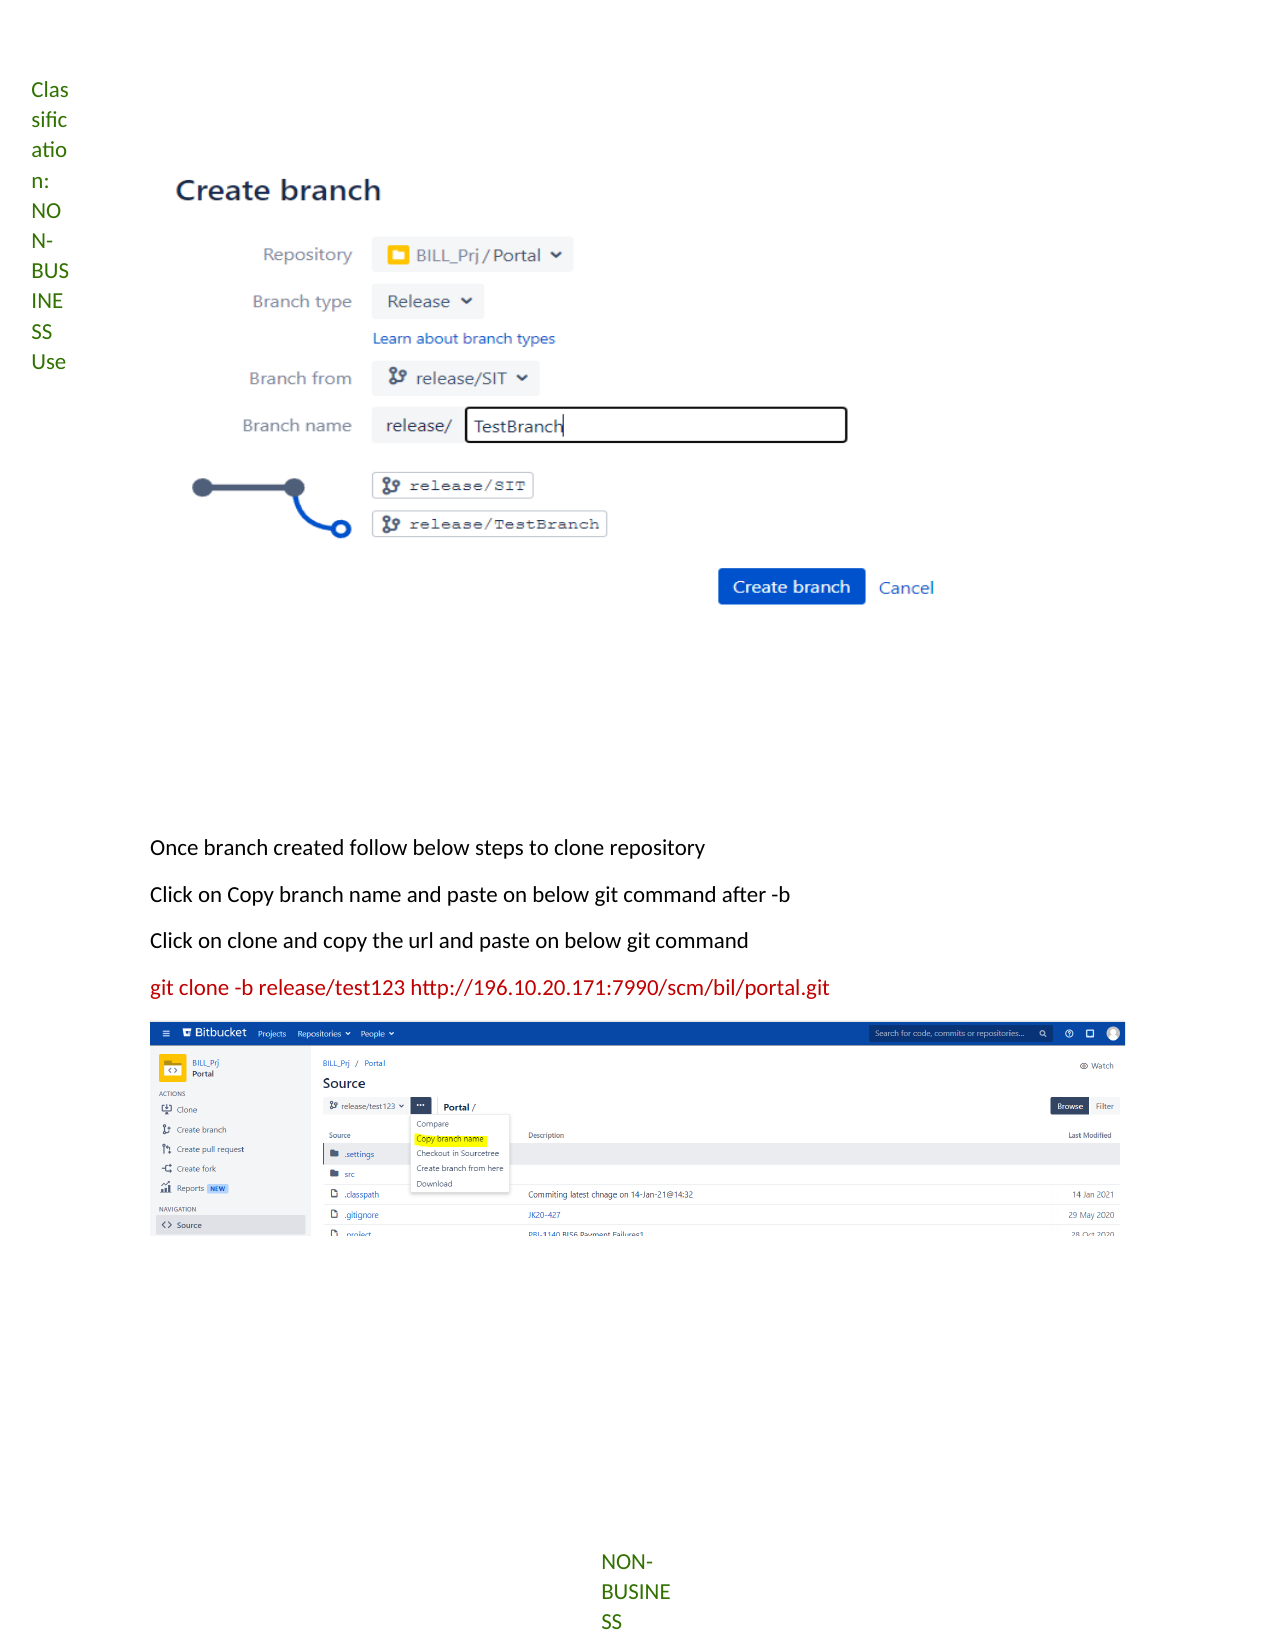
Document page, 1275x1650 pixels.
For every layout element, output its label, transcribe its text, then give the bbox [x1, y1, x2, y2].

text Click on Copy branch name and paste on below git command after -b [150, 880, 1125, 908]
text Once branch created follow below steps to clone repository [150, 833, 1125, 861]
text Click on clone and copy the url and paste on below git command [150, 927, 1125, 954]
picture [150, 150, 961, 627]
text git clone -b release/test123 http://196.10.20.171:7990/scm/bil/portal.git [150, 973, 1125, 1001]
picture [150, 1020, 1125, 1236]
